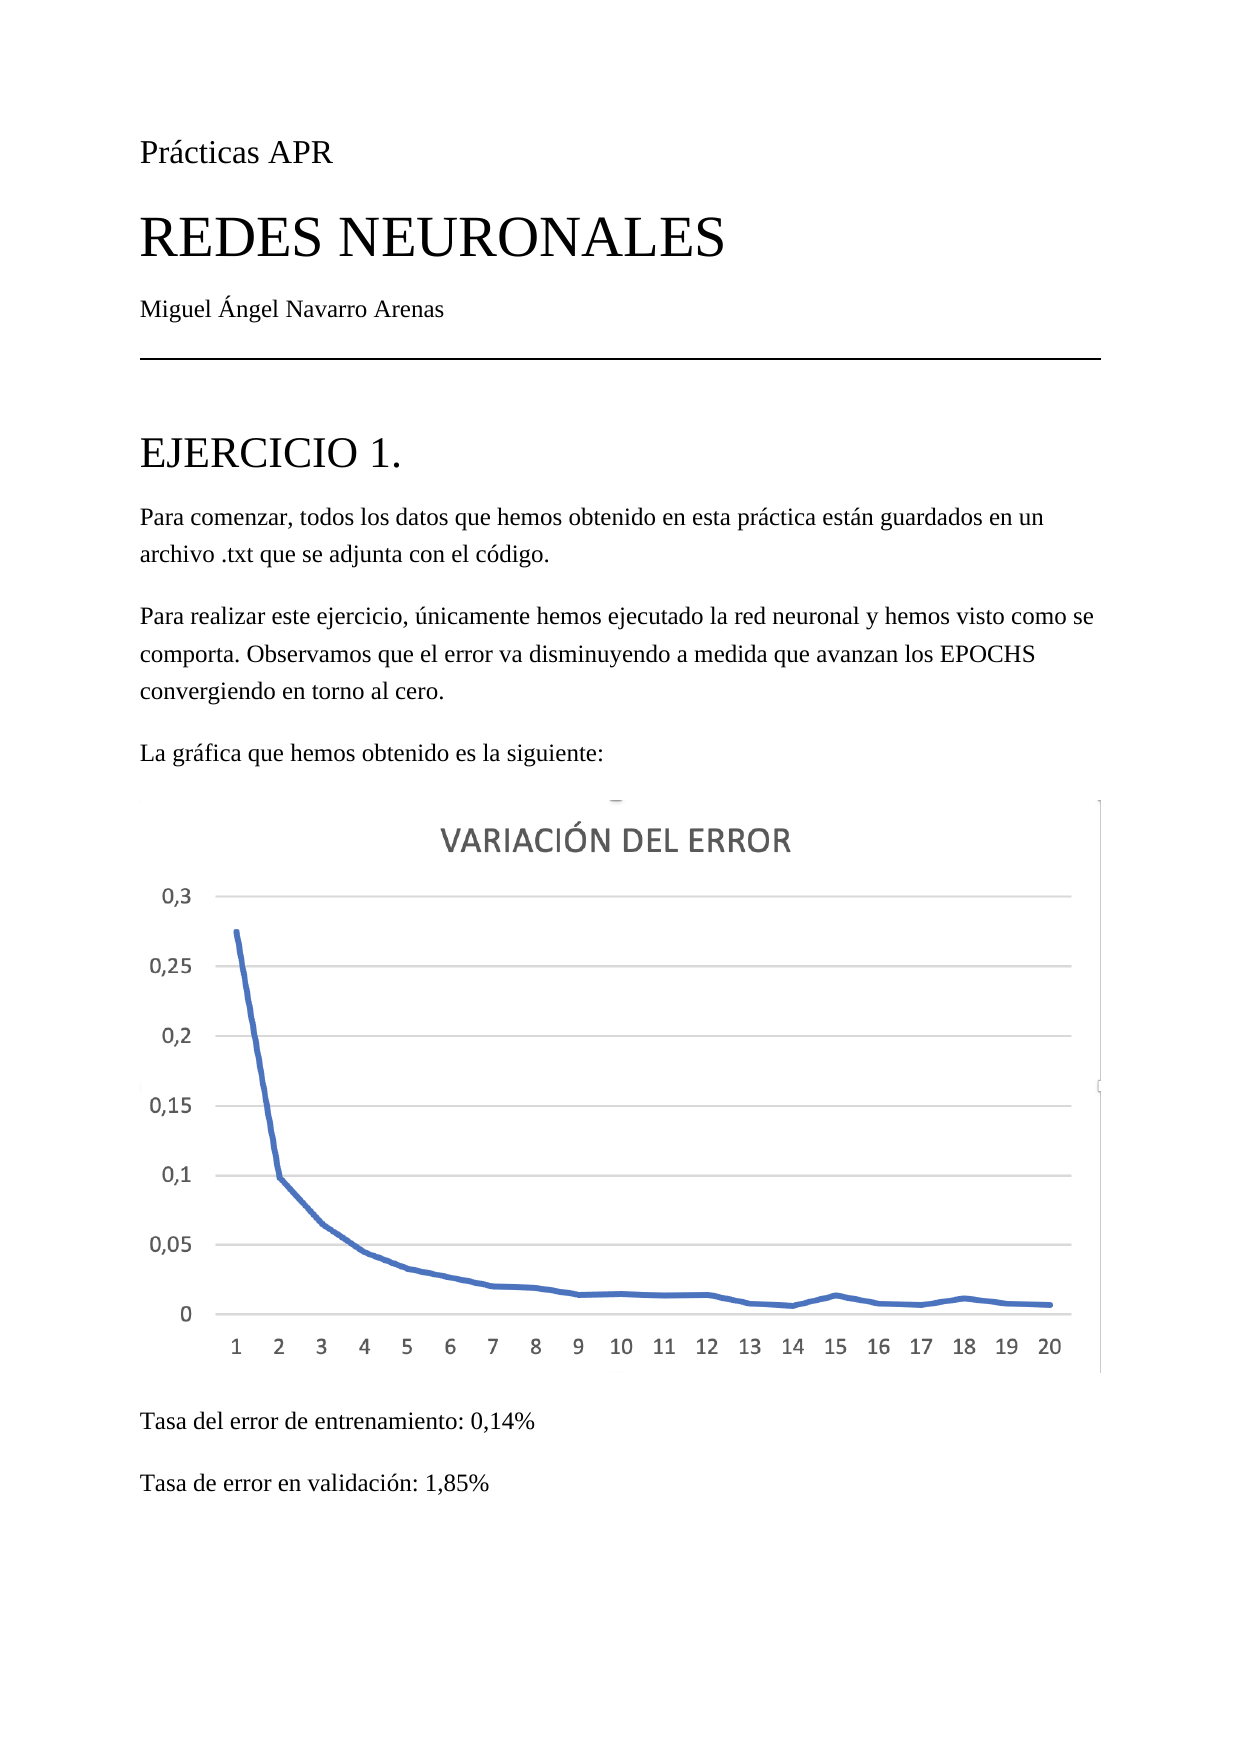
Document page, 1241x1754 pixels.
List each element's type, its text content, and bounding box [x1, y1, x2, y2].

text La gráfica que hemos obtenido es la siguiente: [139, 738, 1101, 767]
text Para comenzar, todos los datos que hemos obtenido en esta práctica están guardados en un archivo .txt que se adjunta con el código. [139, 502, 1101, 568]
subtitle EJERCICIO 1. [139, 427, 1101, 477]
subtitle Prácticas APR [139, 132, 1101, 170]
title REDES NEURONALES [139, 202, 1101, 269]
text Tasa del error de entrenamiento: 0,14% [139, 1406, 1101, 1435]
text Miguel Ángel Navarro Arenas [139, 294, 1101, 360]
text Para realizar este ejercicio, únicamente hemos ejecutado la red neuronal y hemos visto como se comporta. Observamos que el error va disminuyendo a medida que avanzan los EPOCHS convergiendo en torno al cero. [139, 601, 1101, 705]
text Tasa de error en validación: 1,85% [139, 1468, 1101, 1497]
picture [139, 800, 1101, 1373]
